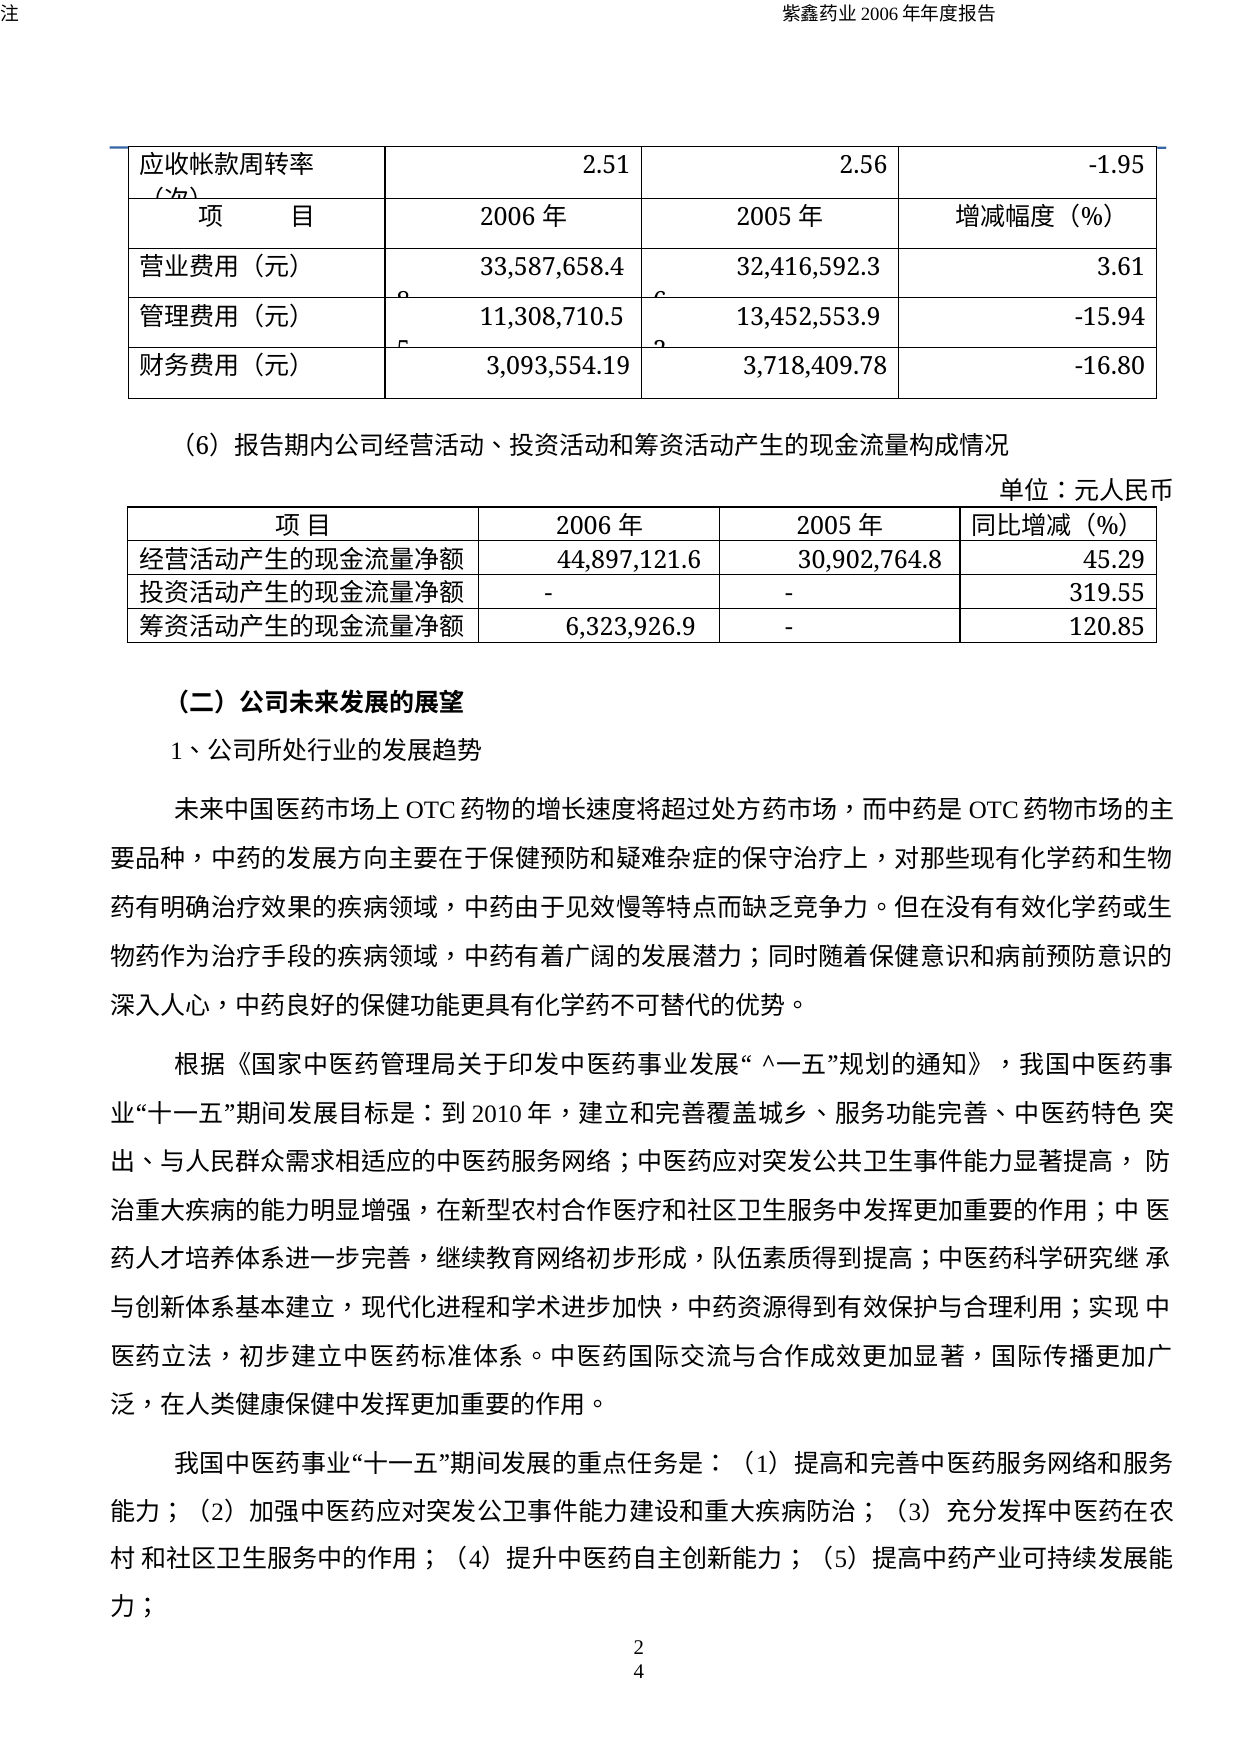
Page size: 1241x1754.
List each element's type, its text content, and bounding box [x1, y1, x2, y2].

text 我国中医药事业“十一五”期间发展的重点任务是：（1）提高和完善中医药服务网络和服务 能力；（2）加强中医药应对突发公卫事件能力建设和重大疾病防治；（3）充分发挥中医药在农村 和社区卫生服务中的作用；（4）提升中医药自主创新能力；（5）提高中药产业可持续发展能力； [110, 1434, 1174, 1625]
table_cell 32,416,592.36 [642, 249, 898, 297]
table_cell -45,215,774.32 [479, 575, 719, 607]
table_cell 财务费用（元） [129, 348, 384, 398]
table_cell 319.55 [961, 575, 1156, 607]
table_header -1.95 [899, 147, 1156, 198]
table_header 2005 年 [720, 508, 959, 540]
table_header 2006 年 [479, 508, 719, 540]
table_cell 筹资活动产生的现金流量净额 [128, 609, 478, 642]
table_header 2.51 [386, 147, 641, 198]
text 未来中国医药市场上OTC药物的增长速度将超过处方药市场，而中药是OTC药物市场的主 要品种，中药的发展方向主要在于保健预防和疑难杂症的保守治疗上，对那些现有化学药和生物 药有明确治疗效果的疾病领域，中药由于见效慢等特点而缺乏竞争力。但在没有有效化学药或生 物药作为治疗手段的疾病领域，中药有着广阔的发展潜力；同时随着保健意识和病前预防意识的 深入人心，中药良好的保健功能更具有化学药不可替代的优势。 [110, 780, 1174, 1024]
table_cell 3.61 [899, 249, 1156, 297]
table_cell 2005 年 [642, 199, 898, 248]
table_cell 增减幅度（%） [899, 199, 1156, 248]
table_cell 30,902,764.89 [720, 541, 959, 574]
text 根据《国家中医药管理局关于印发中医药事业发展“ ^一五”规划的通知》，我国中医药事 业“十一五”期间发展目标是：到2010年，建立和完善覆盖城乡、服务功能完善、中医药特色 突出、与人民群众需求相适应的中医药服务网络；中医药应对突发公共卫生事件能力显著提高， 防治重大疾病的能力明显增强，在新型农村合作医疗和社区卫生服务中发挥更加重要的作用；中 医药人才培养体系进一步完善，继续教育网络初步形成，队伍素质得到提高；中医药科学研究继 承与创新体系基本建立，现代化进程和学术进步加快，中药资源得到有效保护与合理利用；实现 中医药立法，初步建立中医药标准体系。中医药国际交流与合作成效更加显著，国际传播更加广 泛，在人类健康保健中发挥更加重要的作用。 [110, 1034, 1174, 1424]
table_cell 44,897,121.65 [479, 541, 719, 574]
table_header 同比增减（%） [961, 508, 1156, 540]
table_cell -10,777,122.04 [720, 575, 959, 607]
table_header 2.56 [642, 147, 898, 198]
table_cell 管理费用（元） [129, 298, 384, 347]
table_cell 11,308,710.55 [386, 298, 641, 347]
table_cell 6,323,926.93 [479, 609, 719, 642]
table_cell 2006 年 [386, 199, 641, 248]
table_cell -30,324,680.53 [720, 609, 959, 642]
table_header 应收帐款周转率（次） [129, 147, 384, 198]
text 单位：元人民币 [110, 472, 1174, 506]
table_cell 120.85 [961, 609, 1156, 642]
table_cell -16.80 [899, 348, 1156, 398]
table_cell 3,718,409.78 [642, 348, 898, 398]
table_cell 投资活动产生的现金流量净额 [128, 575, 478, 607]
table_cell 营业费用（元） [129, 249, 384, 297]
text （二）公司未来发展的展望 [110, 672, 1174, 721]
table_cell 项 目 [129, 199, 384, 248]
table_header 项 目 [128, 508, 478, 540]
table_cell 13,452,553.92 [642, 298, 898, 347]
text 1、公司所处行业的发展趋势 [110, 721, 1174, 769]
table_cell 33,587,658.48 [386, 249, 641, 297]
table_cell -15.94 [899, 298, 1156, 347]
table_cell 3,093,554.19 [386, 348, 641, 398]
table_cell 经营活动产生的现金流量净额 [128, 541, 478, 574]
text （6）报告期内公司经营活动、投资活动和筹资活动产生的现金流量构成情况 [110, 428, 1174, 462]
table_cell 45.29 [961, 541, 1156, 574]
